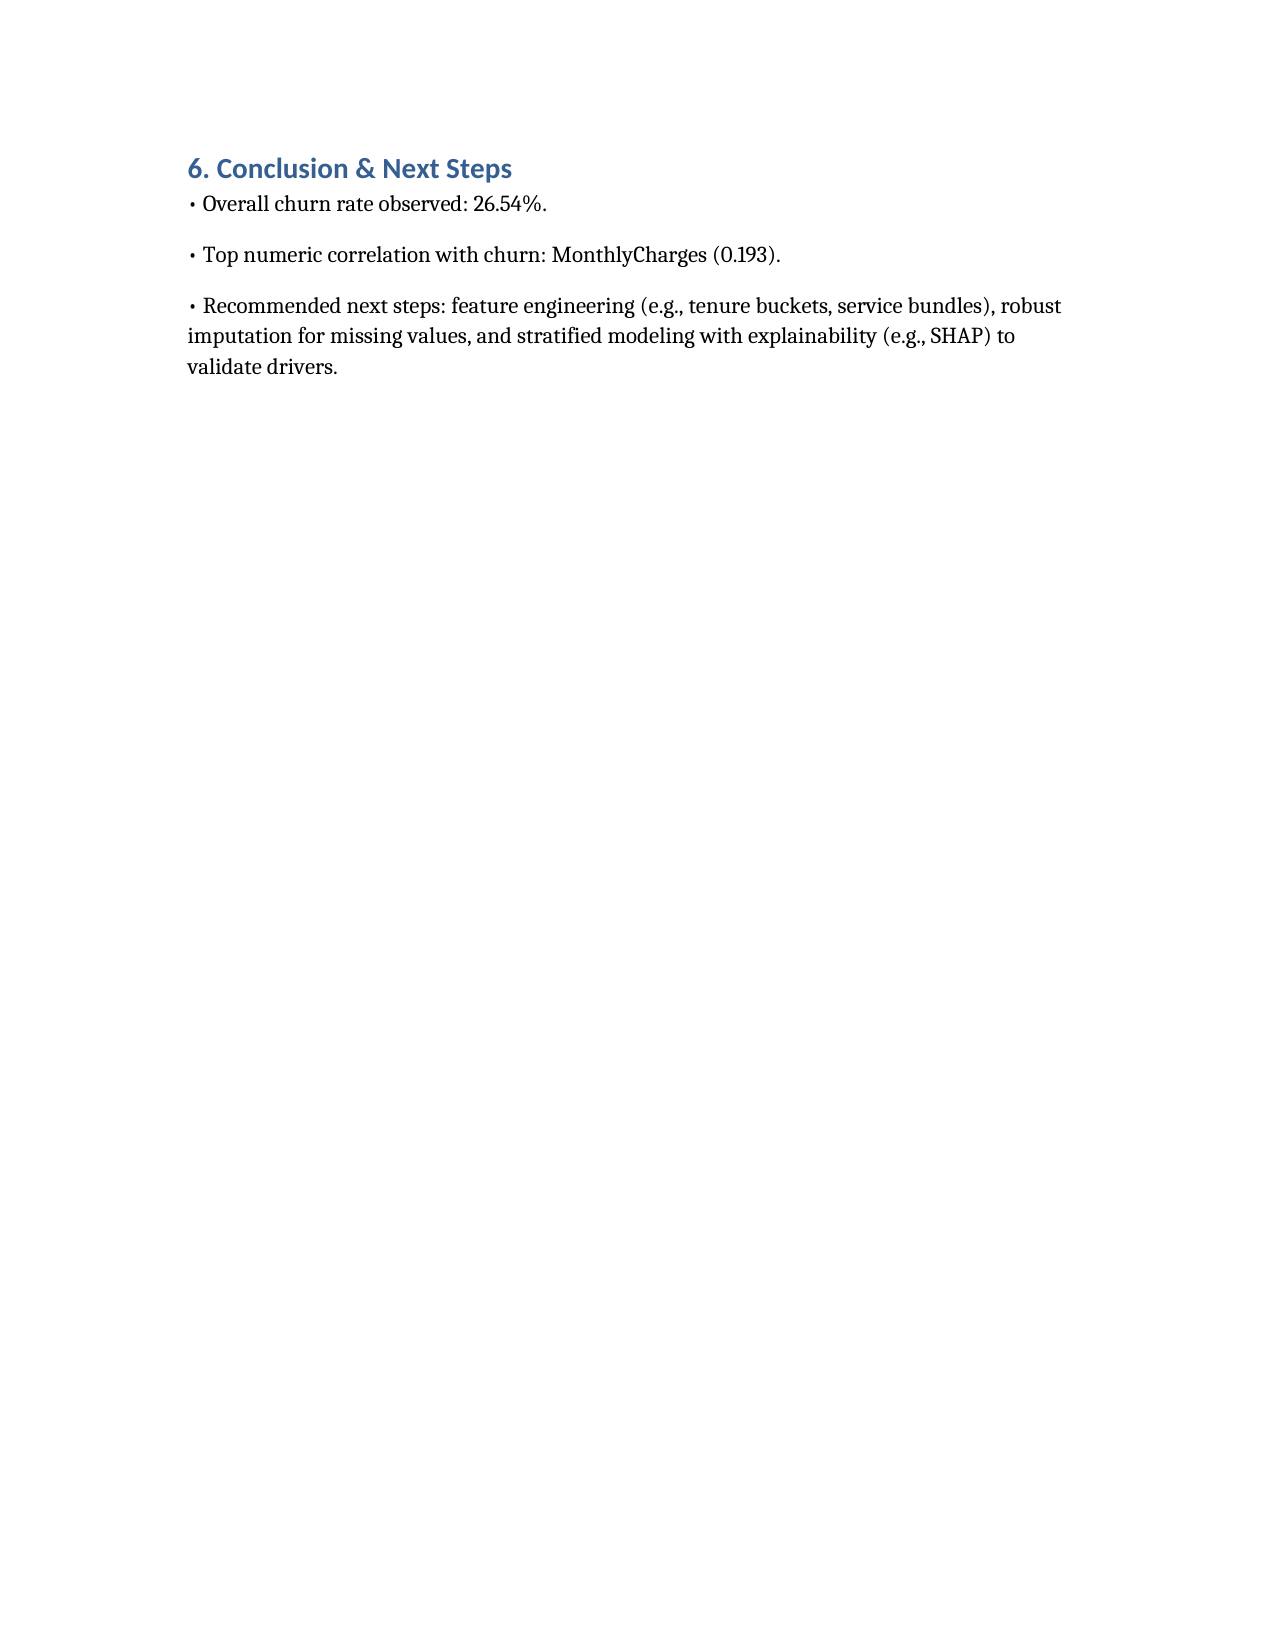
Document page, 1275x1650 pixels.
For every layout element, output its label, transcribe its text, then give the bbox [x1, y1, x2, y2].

text • Recommended next steps: feature engineering (e.g., tenure buckets, service bundles), robust imputation for missing values, and stratified modeling with explainability (e.g., SHAP) to validate drivers. [187, 293, 1087, 380]
text • Top numeric correlation with churn: MonthlyCharges (0.193). [187, 242, 1087, 268]
subtitle 6. Conclusion & Next Steps [187, 150, 1087, 186]
text • Overall churn rate observed: 26.54%. [187, 191, 1087, 217]
